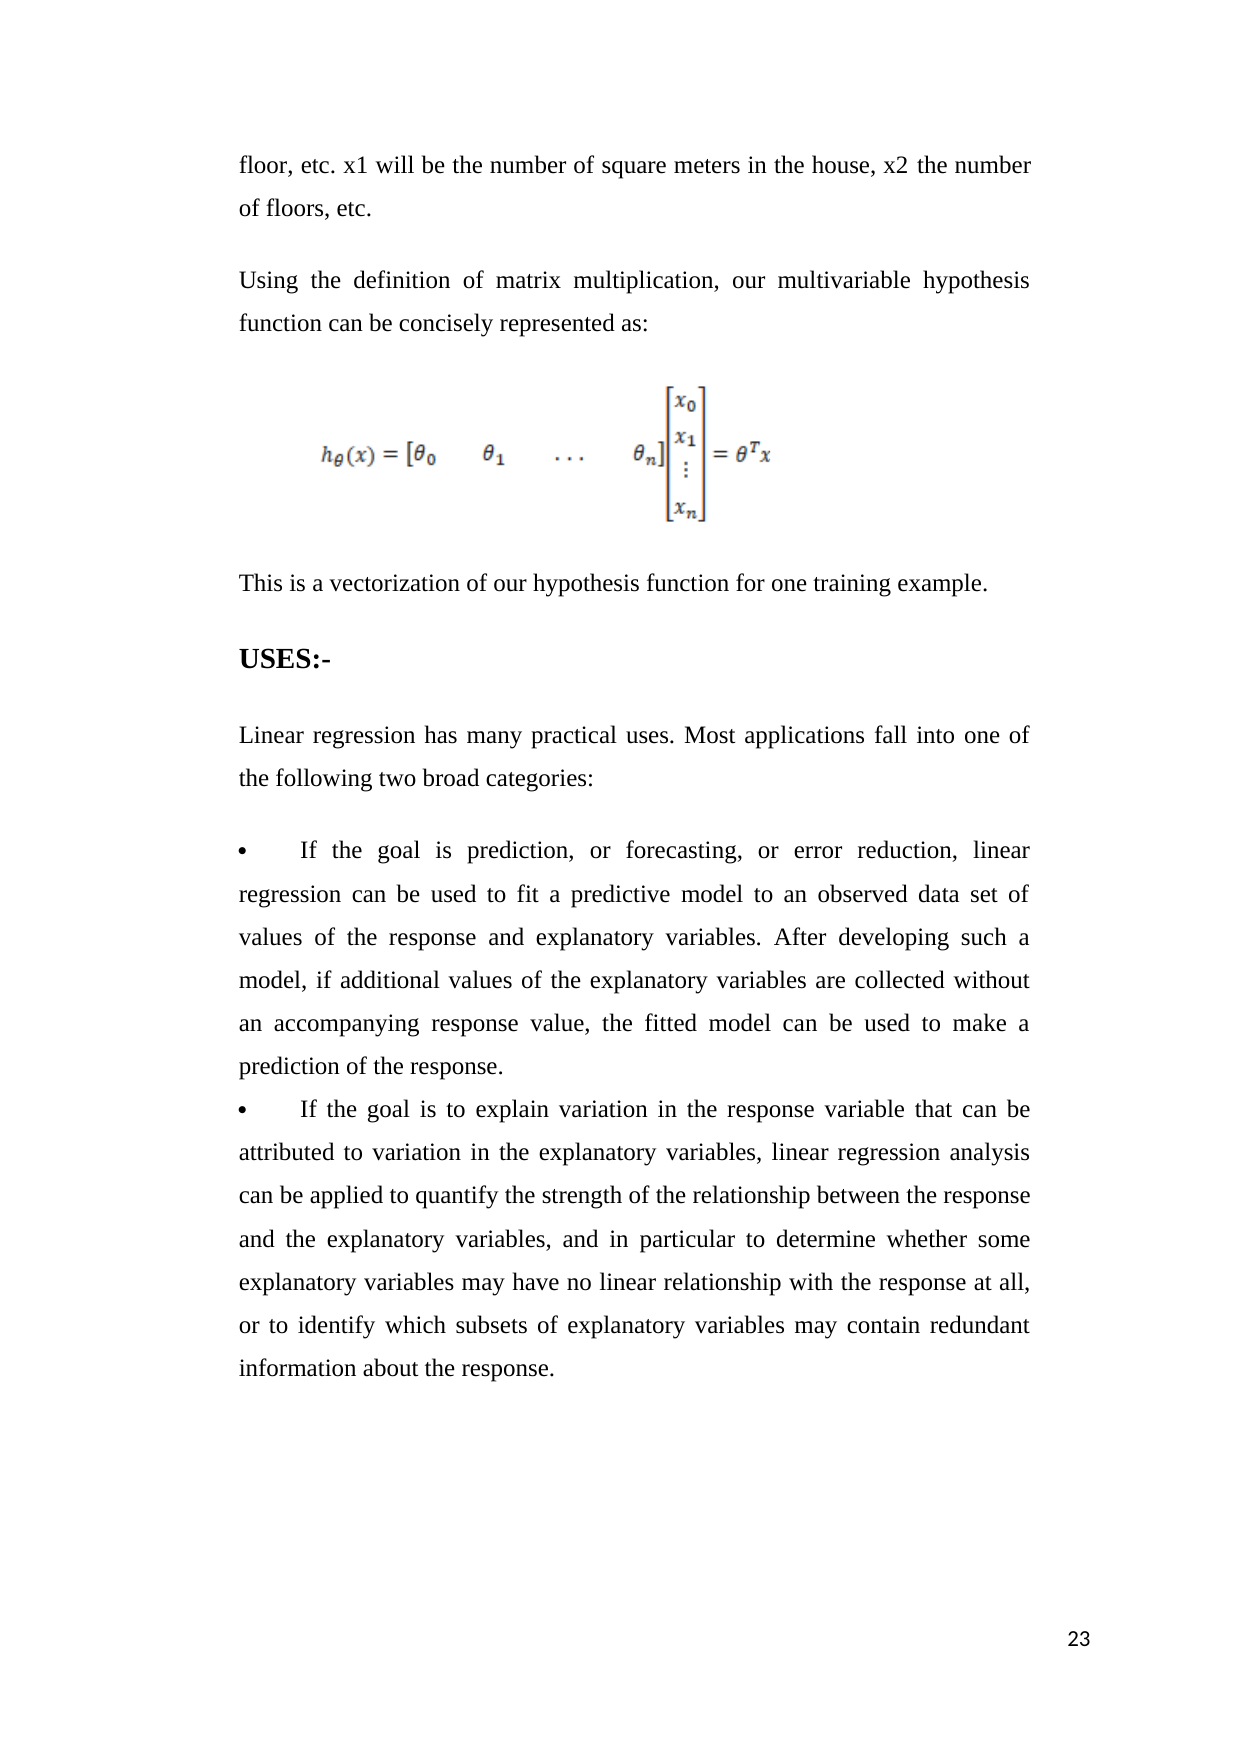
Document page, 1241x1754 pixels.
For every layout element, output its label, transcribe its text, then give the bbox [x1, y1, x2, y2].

list If the goal is to explain variation in the response variable that can be attributed to variation in the explanatory variables, linear regression analysis can be applied to quantify the strength of the relationship between the response and the explanatory variables, and in particular to determine whether some explanatory variables may have no linear relationship with the response at all, or to identify which subsets of explanatory variables may contain redundant information about the response. [238, 1094, 1031, 1382]
text Linear regression has many practical uses. Most applications fall into one of the following two broad categories: [238, 720, 1031, 792]
table_header [225, 381, 838, 539]
text This is a vectorization of our hypothesis function for one training example. [238, 568, 1031, 597]
text Using the definition of matrix multiplication, our multivariable hypothesis function can be concisely represented as: [238, 265, 1031, 337]
text USES:- [238, 641, 1031, 674]
list If the goal is prediction, or forecasting, or error reduction, linear regression can be used to fit a predictive model to an observed data set of values of the response and explanatory variables. After developing such a model, if additional values of the explanatory variables are collected without an accompanying response value, the fitted model can be used to make a prediction of the response. [238, 836, 1031, 1080]
picture [315, 382, 771, 525]
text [238, 150, 1031, 222]
